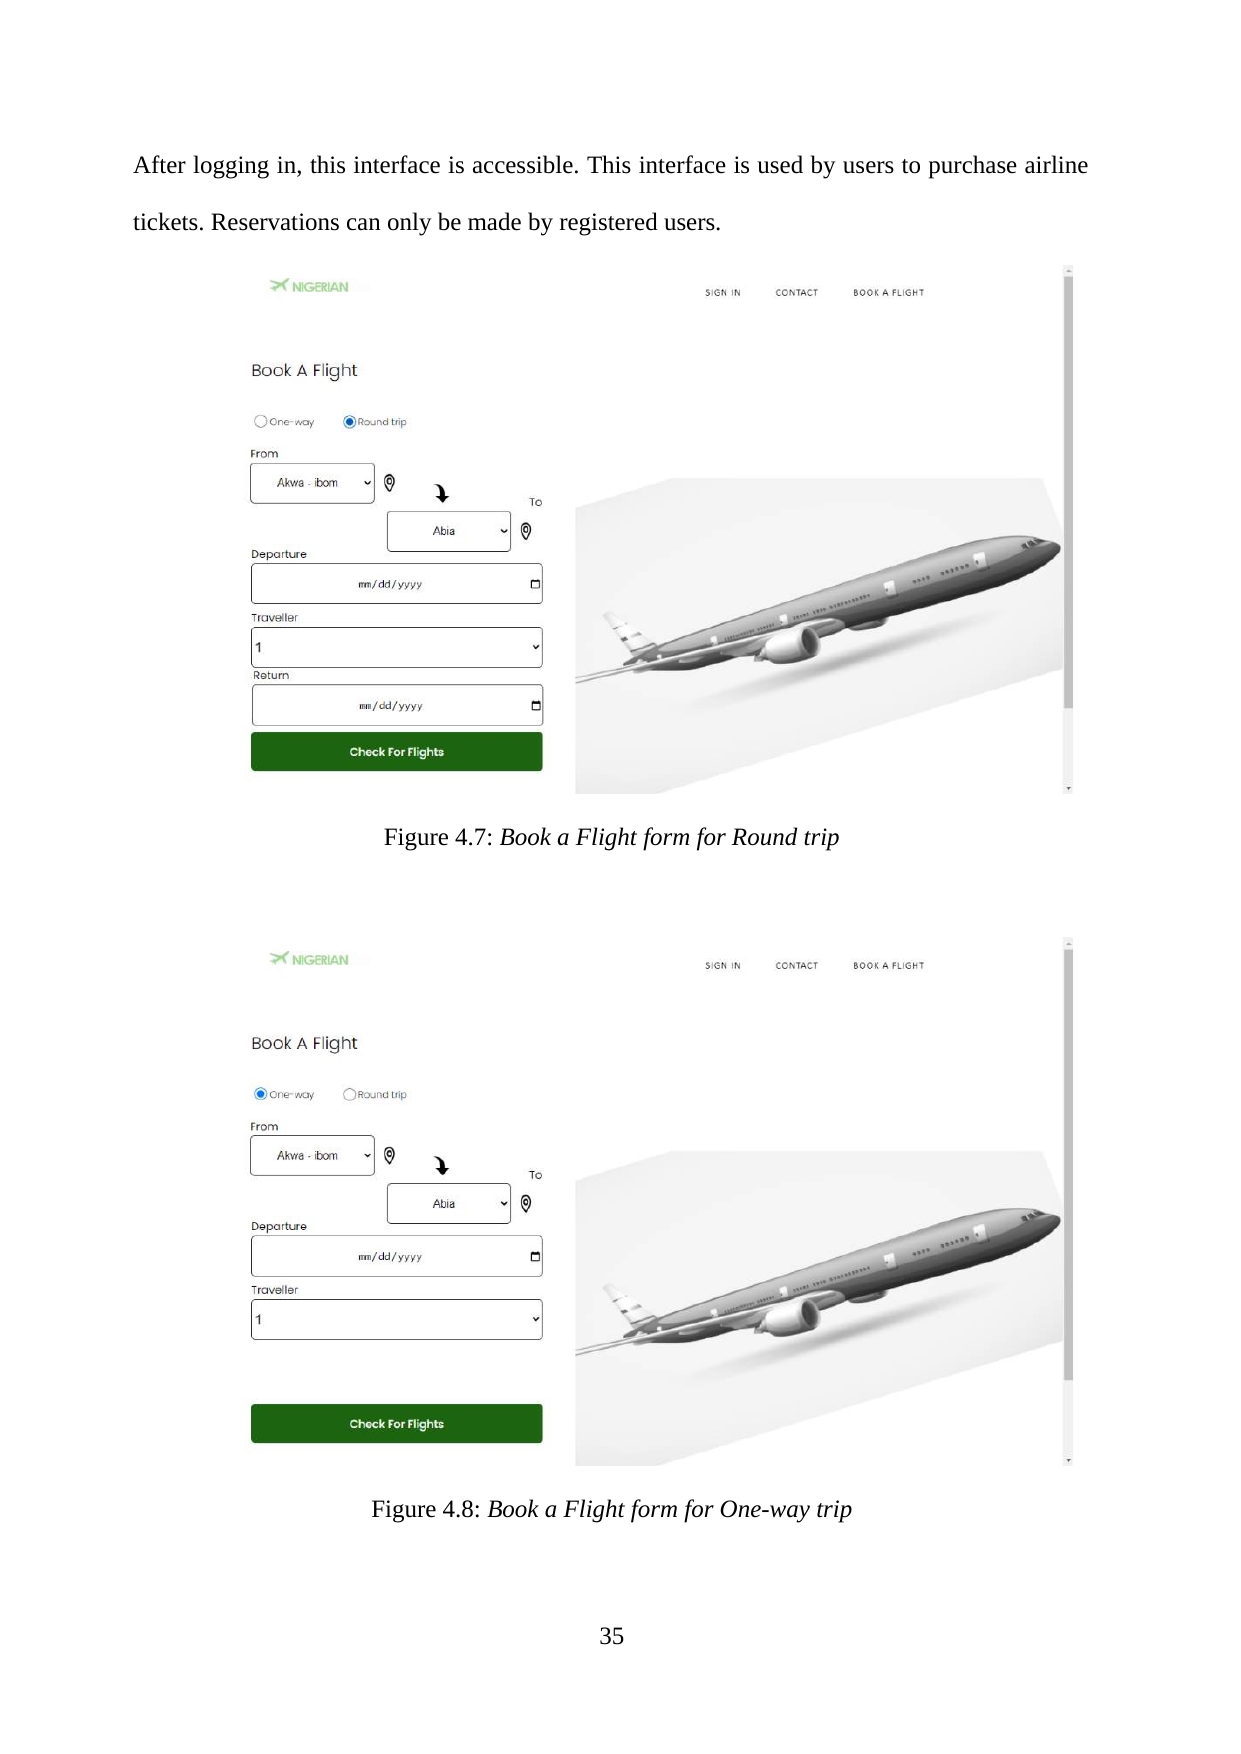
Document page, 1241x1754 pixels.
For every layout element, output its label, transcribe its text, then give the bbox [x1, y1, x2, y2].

text After logging in, this interface is accessible. This interface is used by users to purchase airline tickets. Reservations can only be made by registered users. [133, 150, 1090, 236]
text Figure 4.8: Book a Flight form for One-way trip [133, 1494, 1090, 1523]
picture [132, 937, 1074, 1466]
text Figure 4.7: Book a Flight form for Round trip [133, 822, 1090, 851]
picture [132, 265, 1074, 794]
